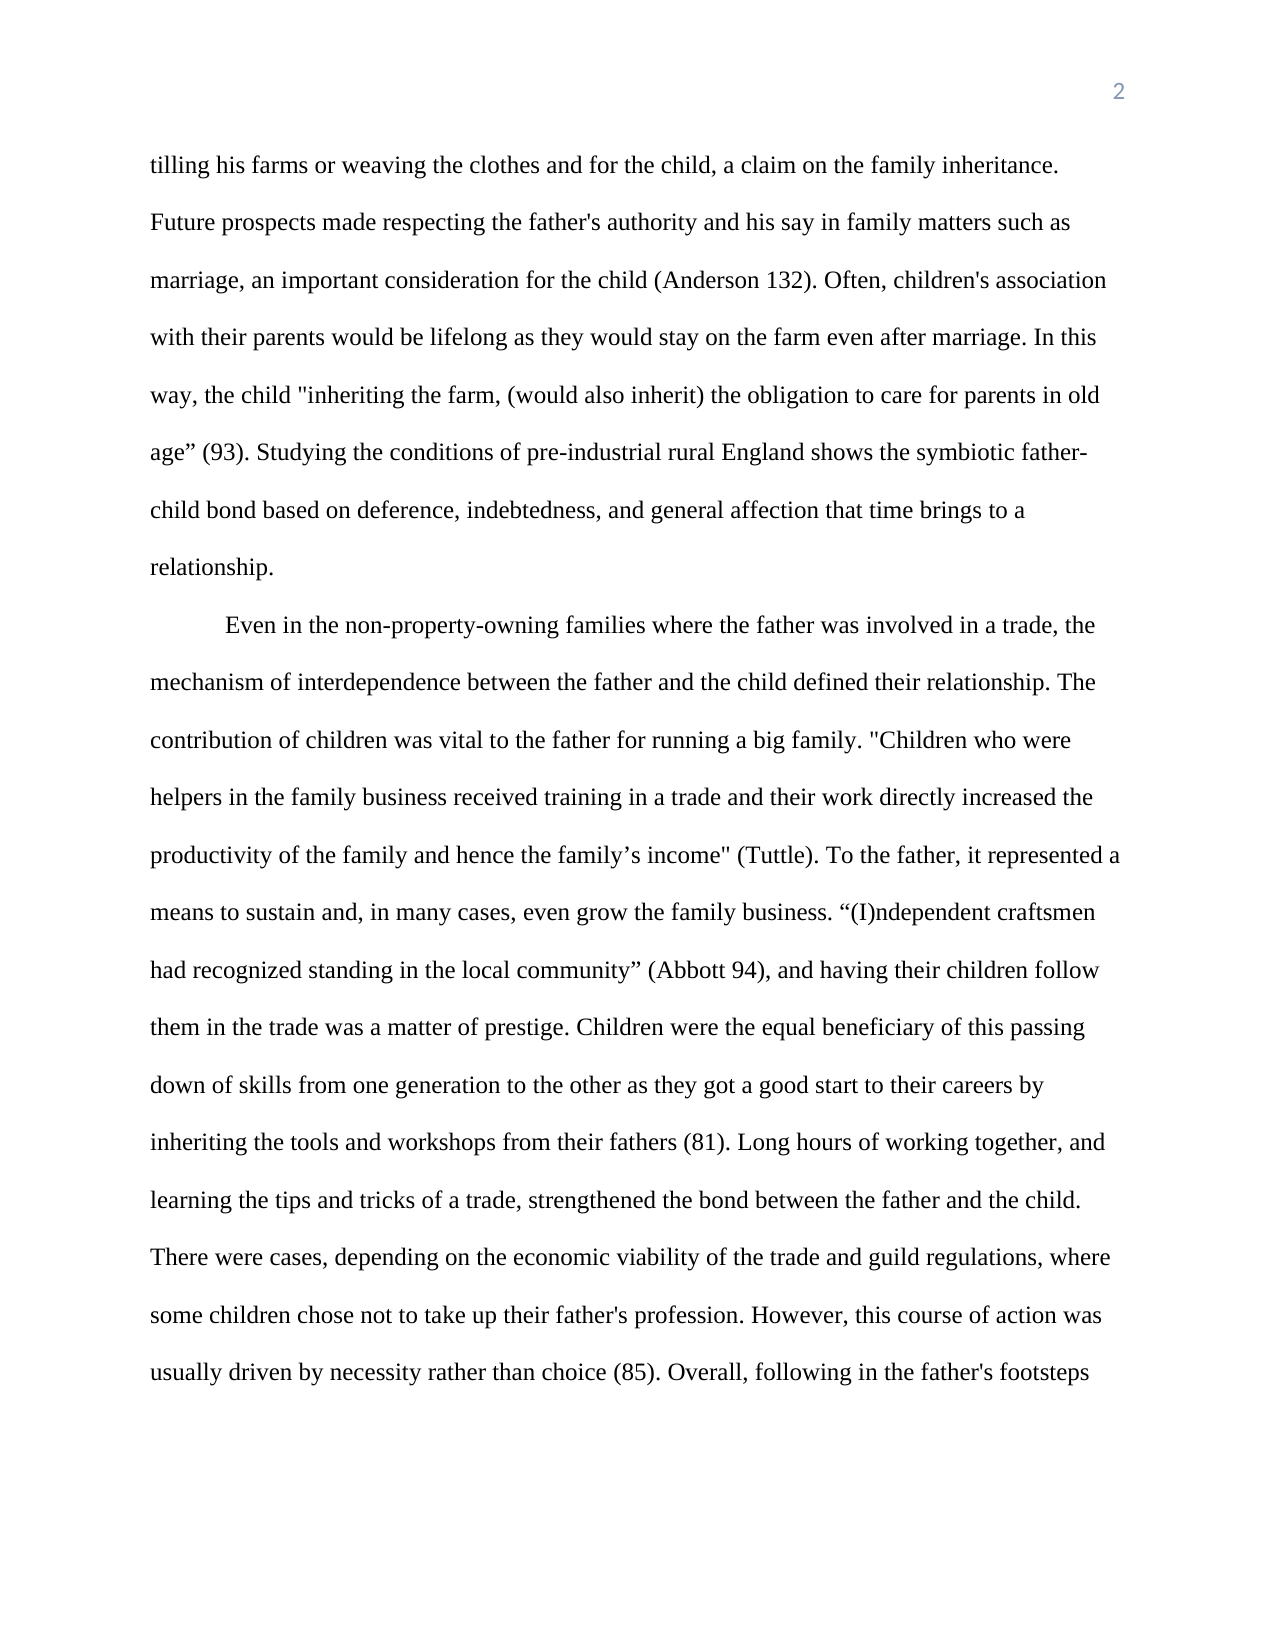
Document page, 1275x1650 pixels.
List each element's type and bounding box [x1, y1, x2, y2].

text [150, 610, 1125, 1386]
text [150, 150, 1125, 581]
